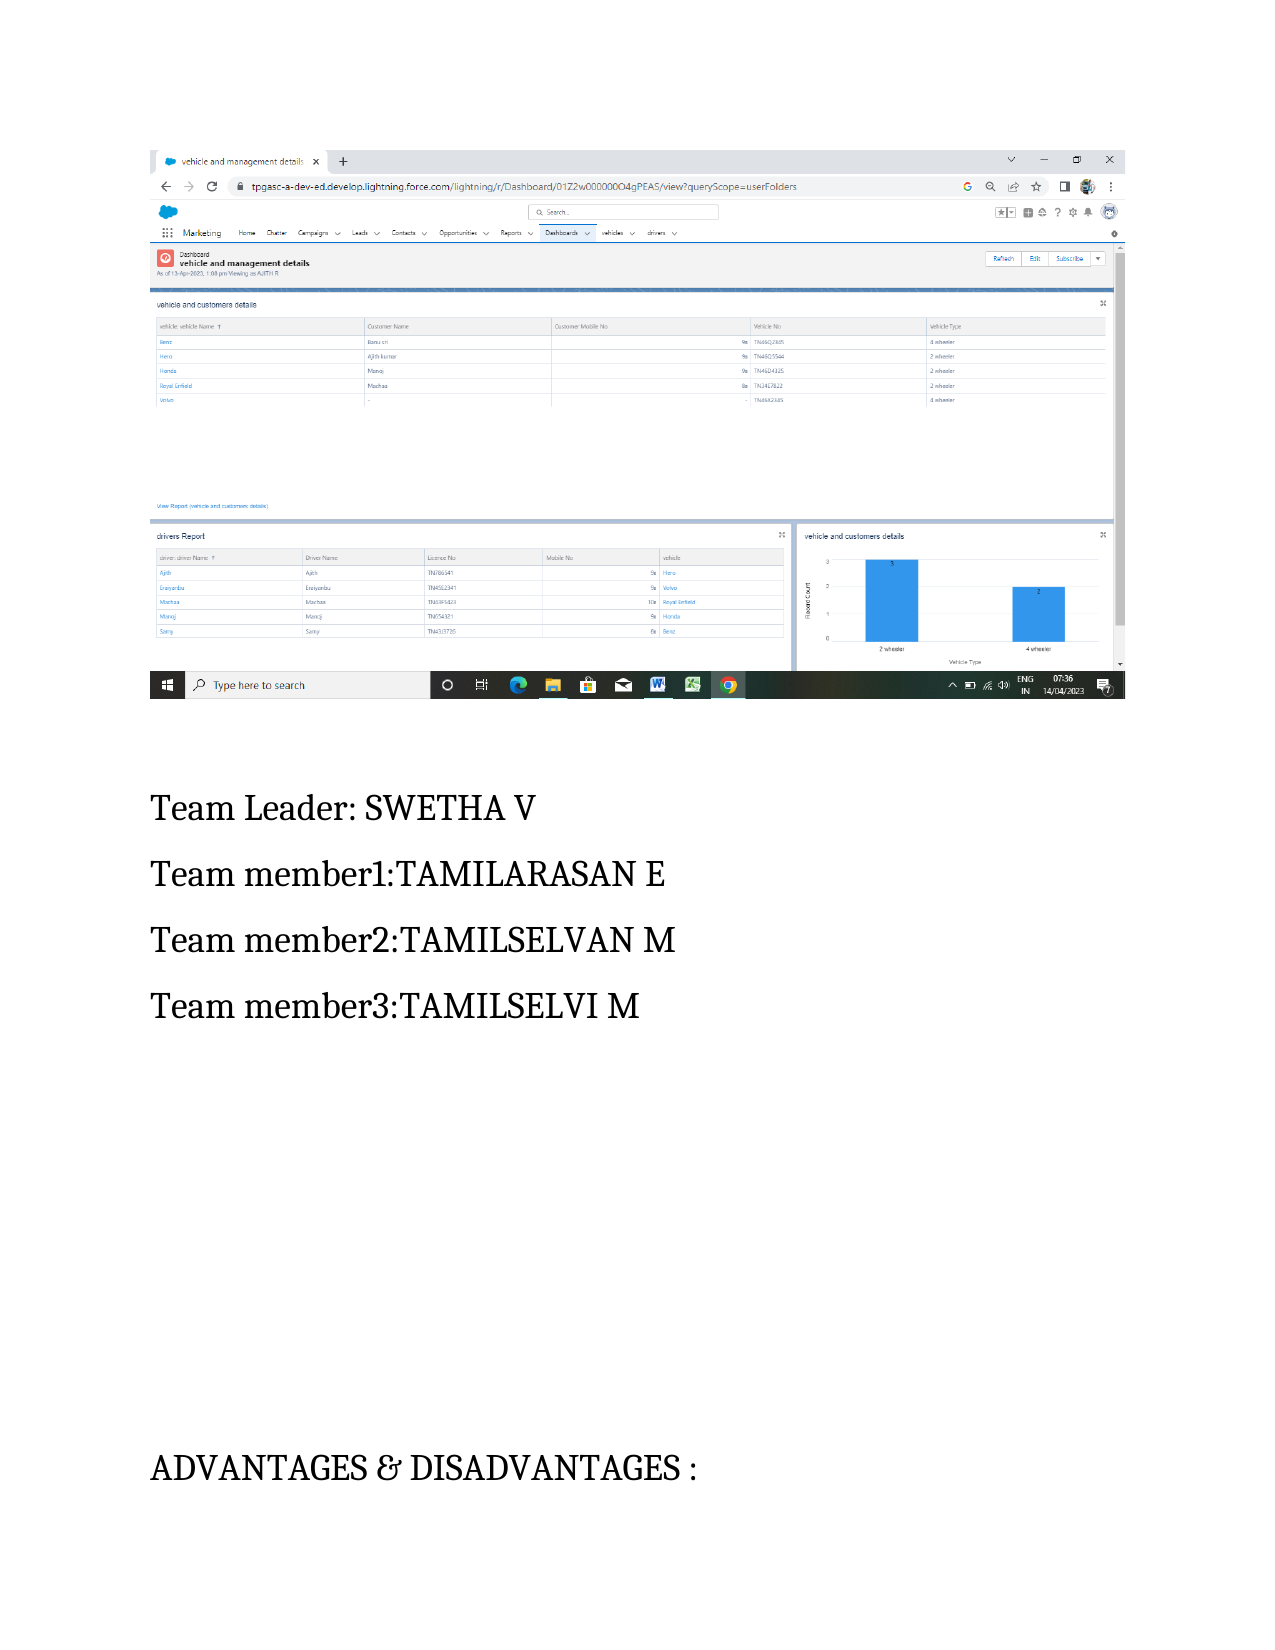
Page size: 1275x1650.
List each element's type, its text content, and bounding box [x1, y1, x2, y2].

text Team member3:TAMILSELVI M [150, 984, 1125, 1027]
text Team member2:TAMILSELVAN M [150, 918, 1125, 961]
text Team Leader: SWETHA V [150, 786, 1125, 829]
text Team member1:TAMILARASAN E [150, 852, 1125, 895]
text ADVANTAGES & DISADVANTAGES : [150, 1447, 1125, 1490]
picture [150, 150, 1125, 699]
